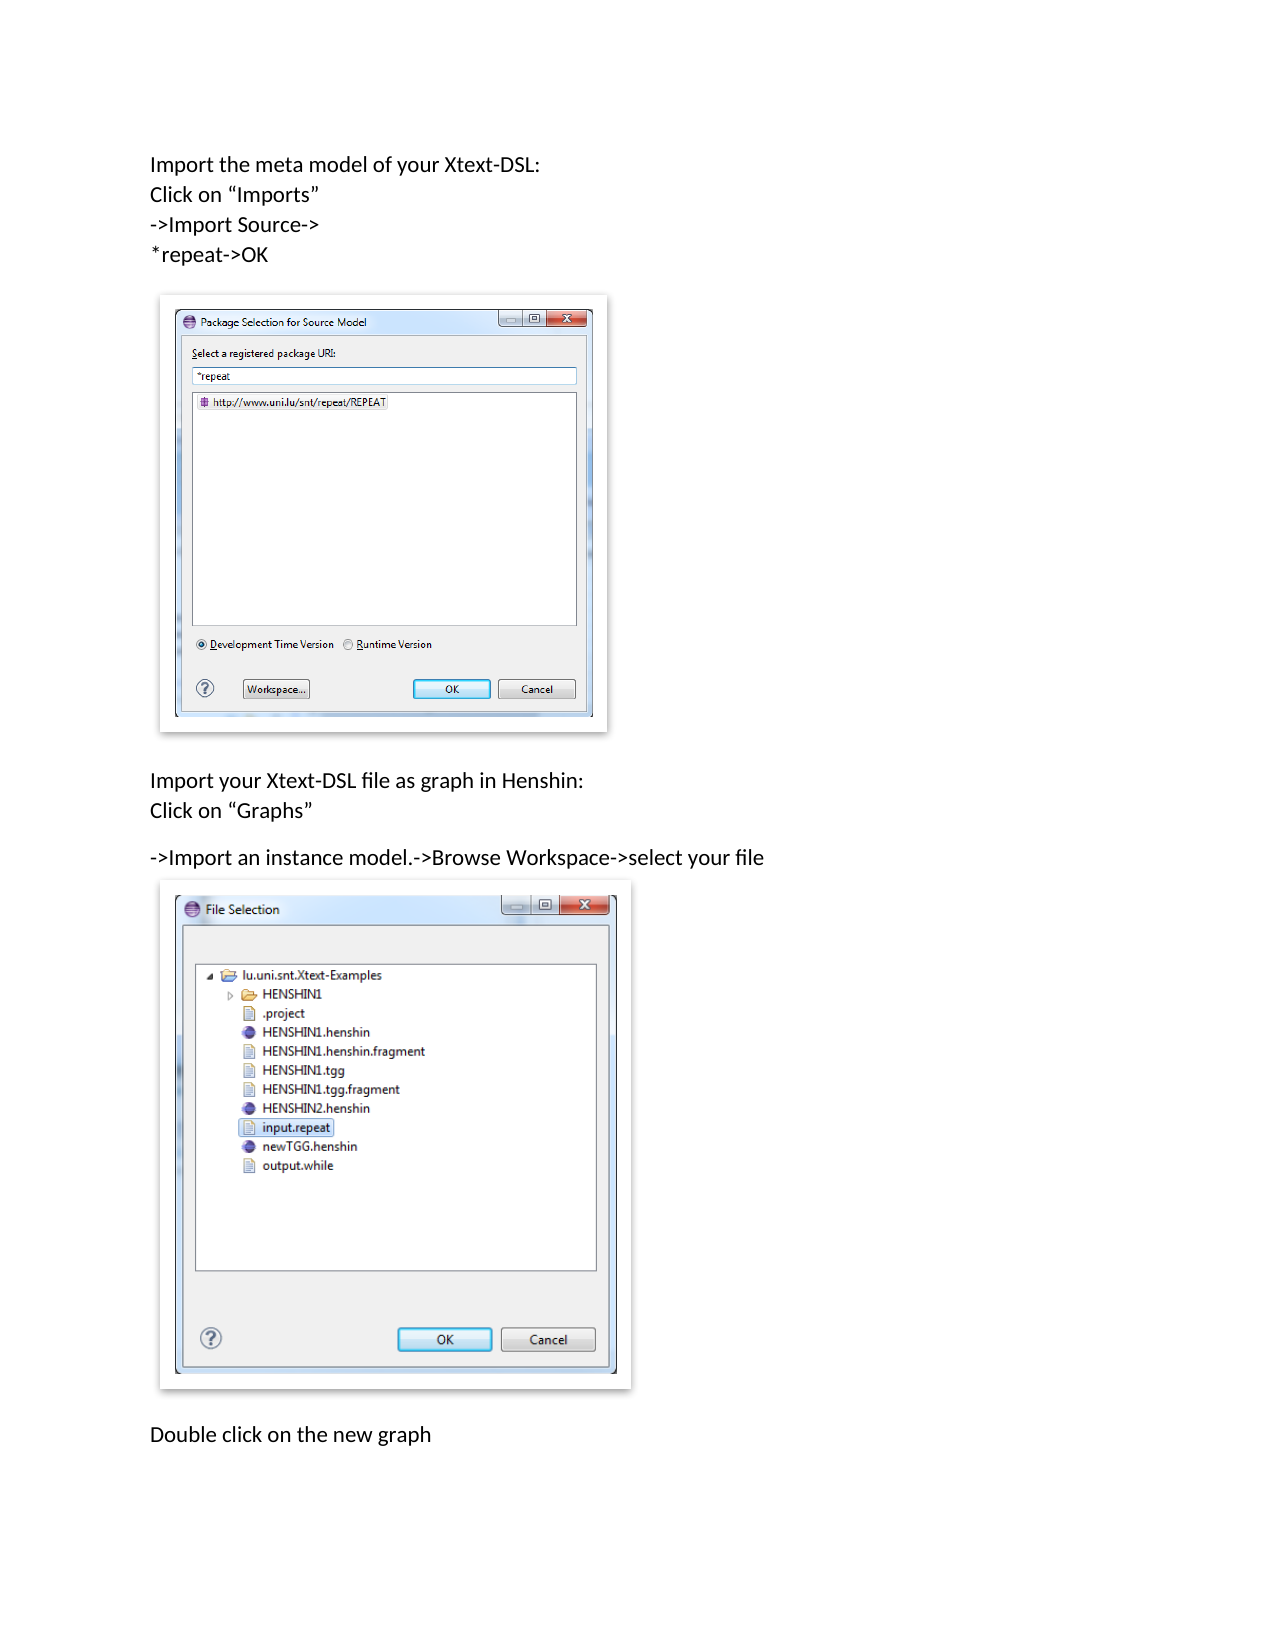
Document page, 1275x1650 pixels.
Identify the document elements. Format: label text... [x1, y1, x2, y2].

picture [175, 309, 593, 717]
text Import the meta model of your Xtext-DSL: Click on “Imports” ->Import Source-> *repeat->OK [150, 150, 1125, 269]
text Double click on the new graph [150, 1420, 1125, 1448]
picture [175, 895, 617, 1374]
text Import your Xtext-DSL file as graph in Henshin: Click on “Graphs” [150, 766, 1125, 824]
